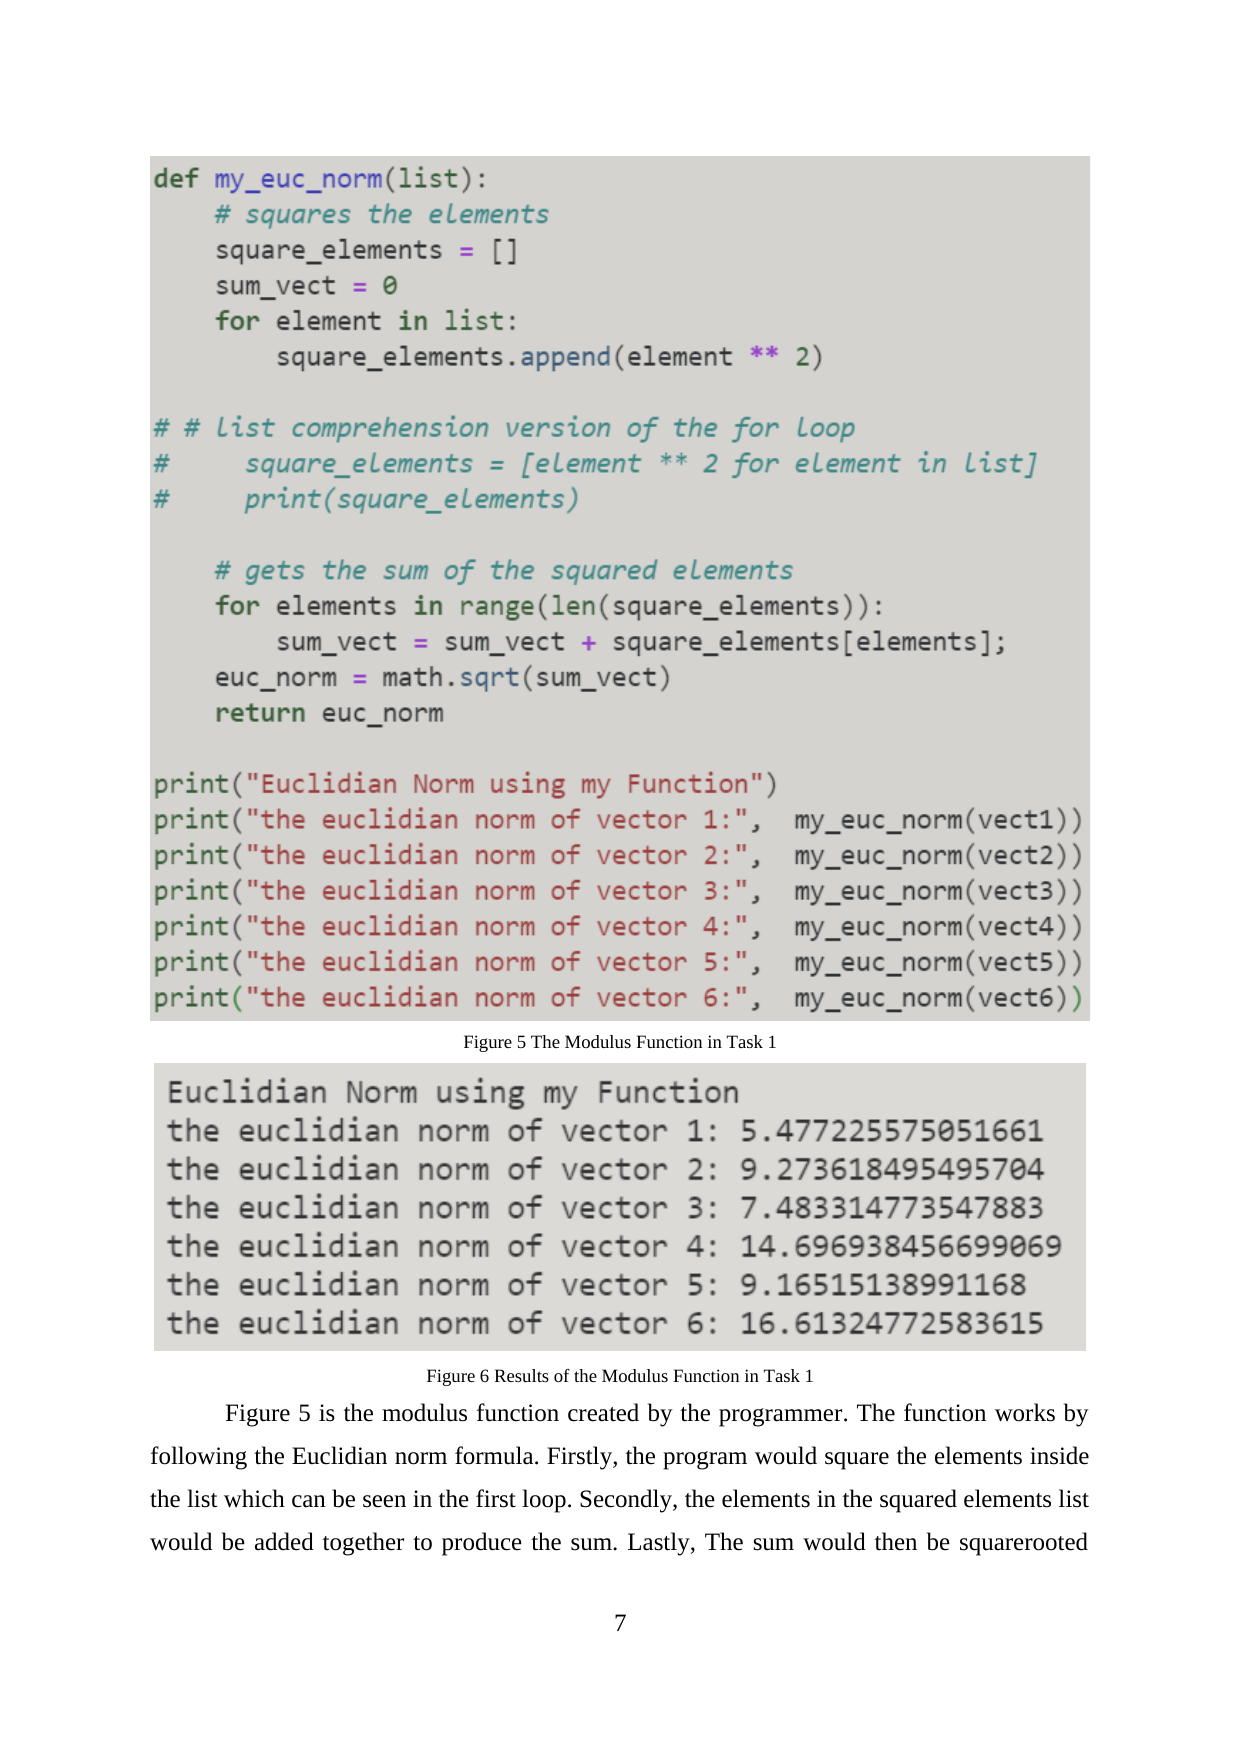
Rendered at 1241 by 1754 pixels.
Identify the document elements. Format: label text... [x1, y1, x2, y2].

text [150, 1398, 1090, 1556]
picture [150, 156, 1091, 1021]
text Figure 5 The Modulus Function in Task 1 [150, 1021, 1090, 1053]
picture [154, 1063, 1087, 1351]
text Figure 6 Results of the Modulus Function in Task 1 [150, 1365, 1090, 1387]
